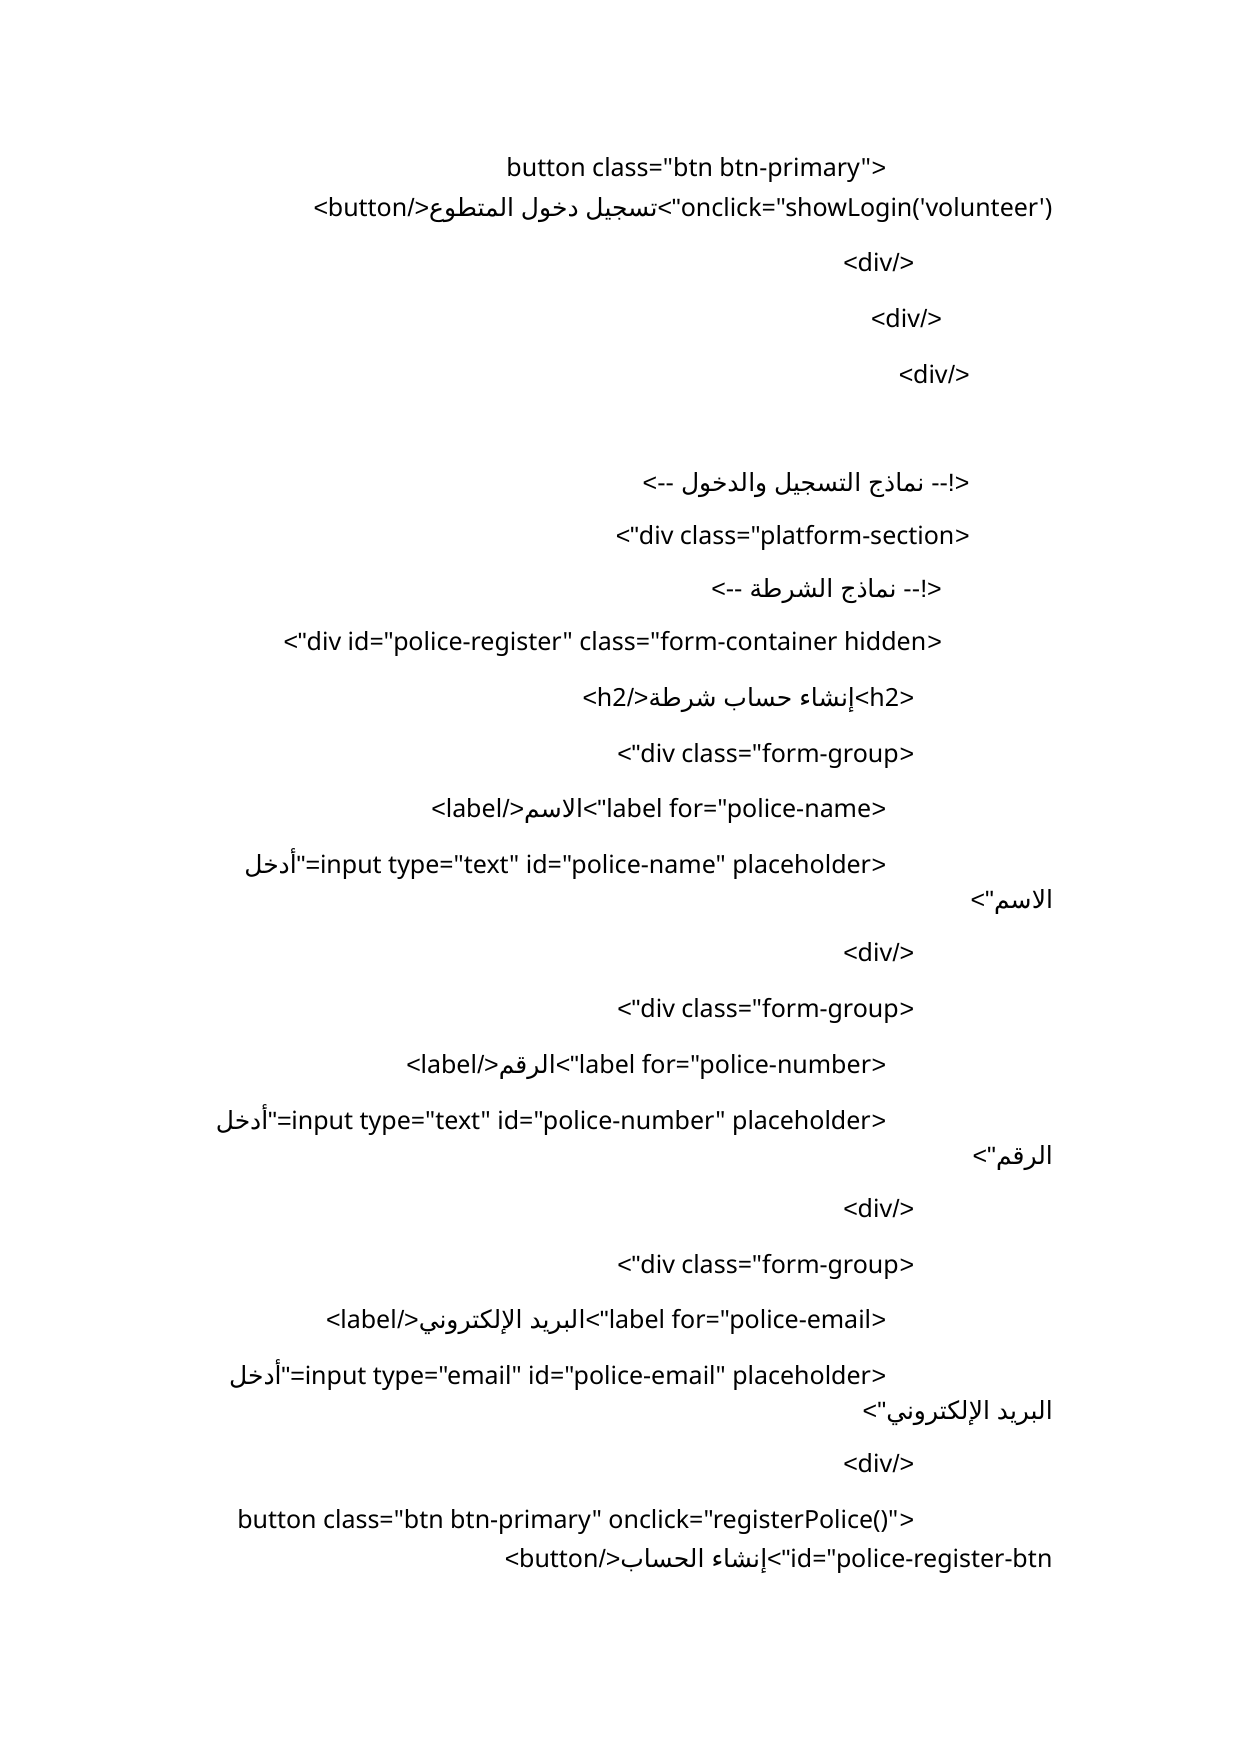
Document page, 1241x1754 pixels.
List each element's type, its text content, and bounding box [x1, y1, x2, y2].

text <div class="form-group"> [187, 1246, 1053, 1280]
text <div class="platform-section"> [187, 518, 1053, 552]
text <label for="police-name">الاسم</label> [187, 791, 1053, 825]
text </div> [187, 301, 1053, 335]
text <label for="police-email">البريد الإلكتروني</label> [187, 1302, 1053, 1336]
text <h2>إنشاء حساب شرطة</h2> [187, 679, 1053, 713]
text <button class="btn btn-primary" onclick="showLogin('volunteer')">تسجيل دخول المتطوع</button> [187, 150, 1053, 223]
text <!-- نماذج التسجيل والدخول --> [187, 468, 1053, 497]
text <!-- نماذج الشرطة --> [187, 574, 1053, 603]
text <div class="form-group"> [187, 735, 1053, 769]
text <div id="police-register" class="form-container hidden"> [187, 623, 1053, 658]
text <input type="text" id="police-number" placeholder="أدخل الرقم"> [187, 1102, 1053, 1169]
text </div> [187, 357, 1053, 391]
text </div> [187, 245, 1053, 279]
text </div> [187, 1446, 1053, 1480]
text </div> [187, 935, 1053, 969]
text <input type="text" id="police-name" placeholder="أدخل الاسم"> [187, 847, 1053, 914]
text <label for="police-number">الرقم</label> [187, 1047, 1053, 1081]
text <button class="btn btn-primary" onclick="registerPolice()" id="police-register-btn">إنشاء الحساب</button> [187, 1502, 1053, 1575]
text <input type="email" id="police-email" placeholder="أدخل البريد الإلكتروني"> [187, 1358, 1053, 1425]
text </div> [187, 1190, 1053, 1224]
text <div class="form-group"> [187, 991, 1053, 1025]
